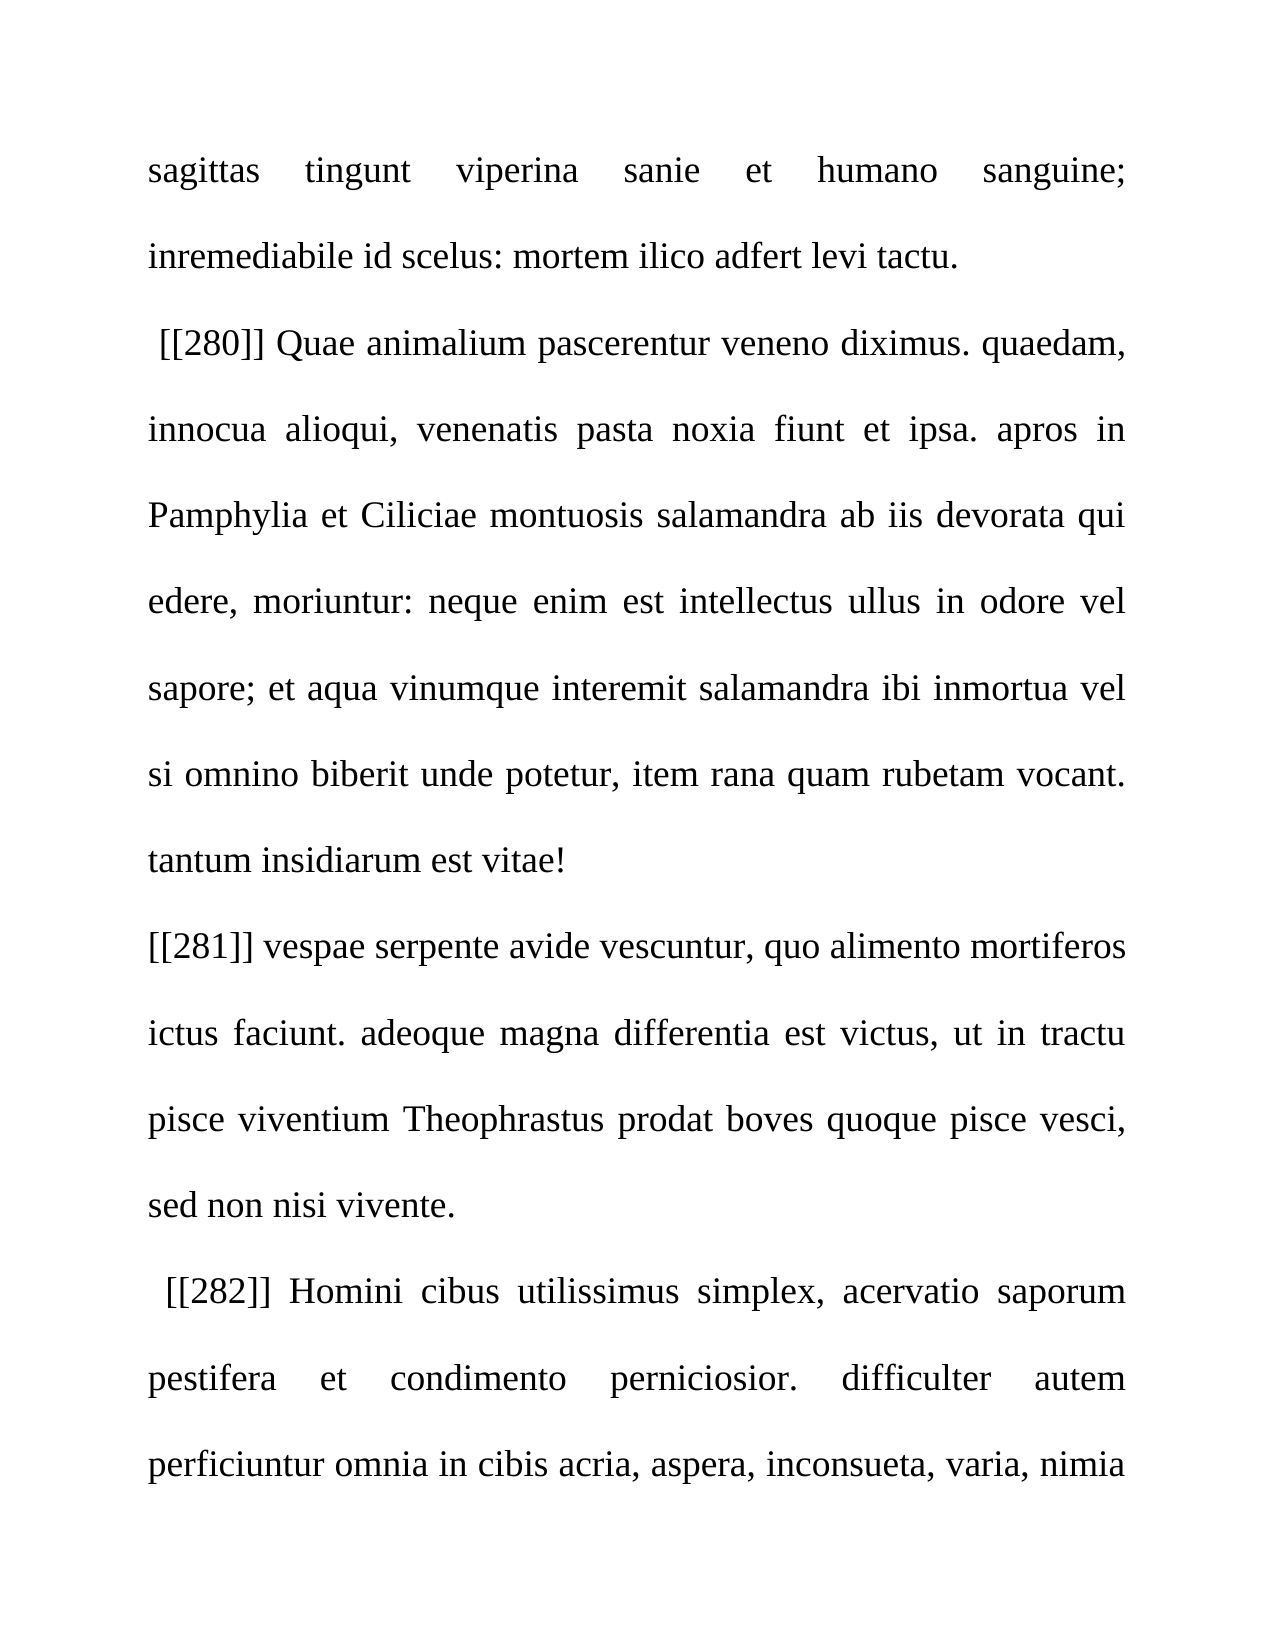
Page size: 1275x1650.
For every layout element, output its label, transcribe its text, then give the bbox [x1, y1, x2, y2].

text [148, 1269, 1127, 1484]
text [[280]] Quae animalium pascerentur veneno diximus. quaedam, innocua alioqui, venenatis pasta noxia fiunt et ipsa. apros in Pamphylia et Ciliciae montuosis salamandra ab iis devorata qui edere, moriuntur: neque enim est intellectus ullus in odore vel sapore; et aqua vinumque interemit salamandra ibi inmortua vel si omnino biberit unde potetur, item rana quam rubetam vocant. tantum insidiarum est vitae! [148, 320, 1127, 881]
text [148, 148, 1127, 277]
text [[281]] vespae serpente avide vescuntur, quo alimento mortiferos ictus faciunt. adeoque magna differentia est victus, ut in tractu pisce viventium Theophrastus prodat boves quoque pisce vesci, sed non nisi vivente. [148, 924, 1127, 1226]
